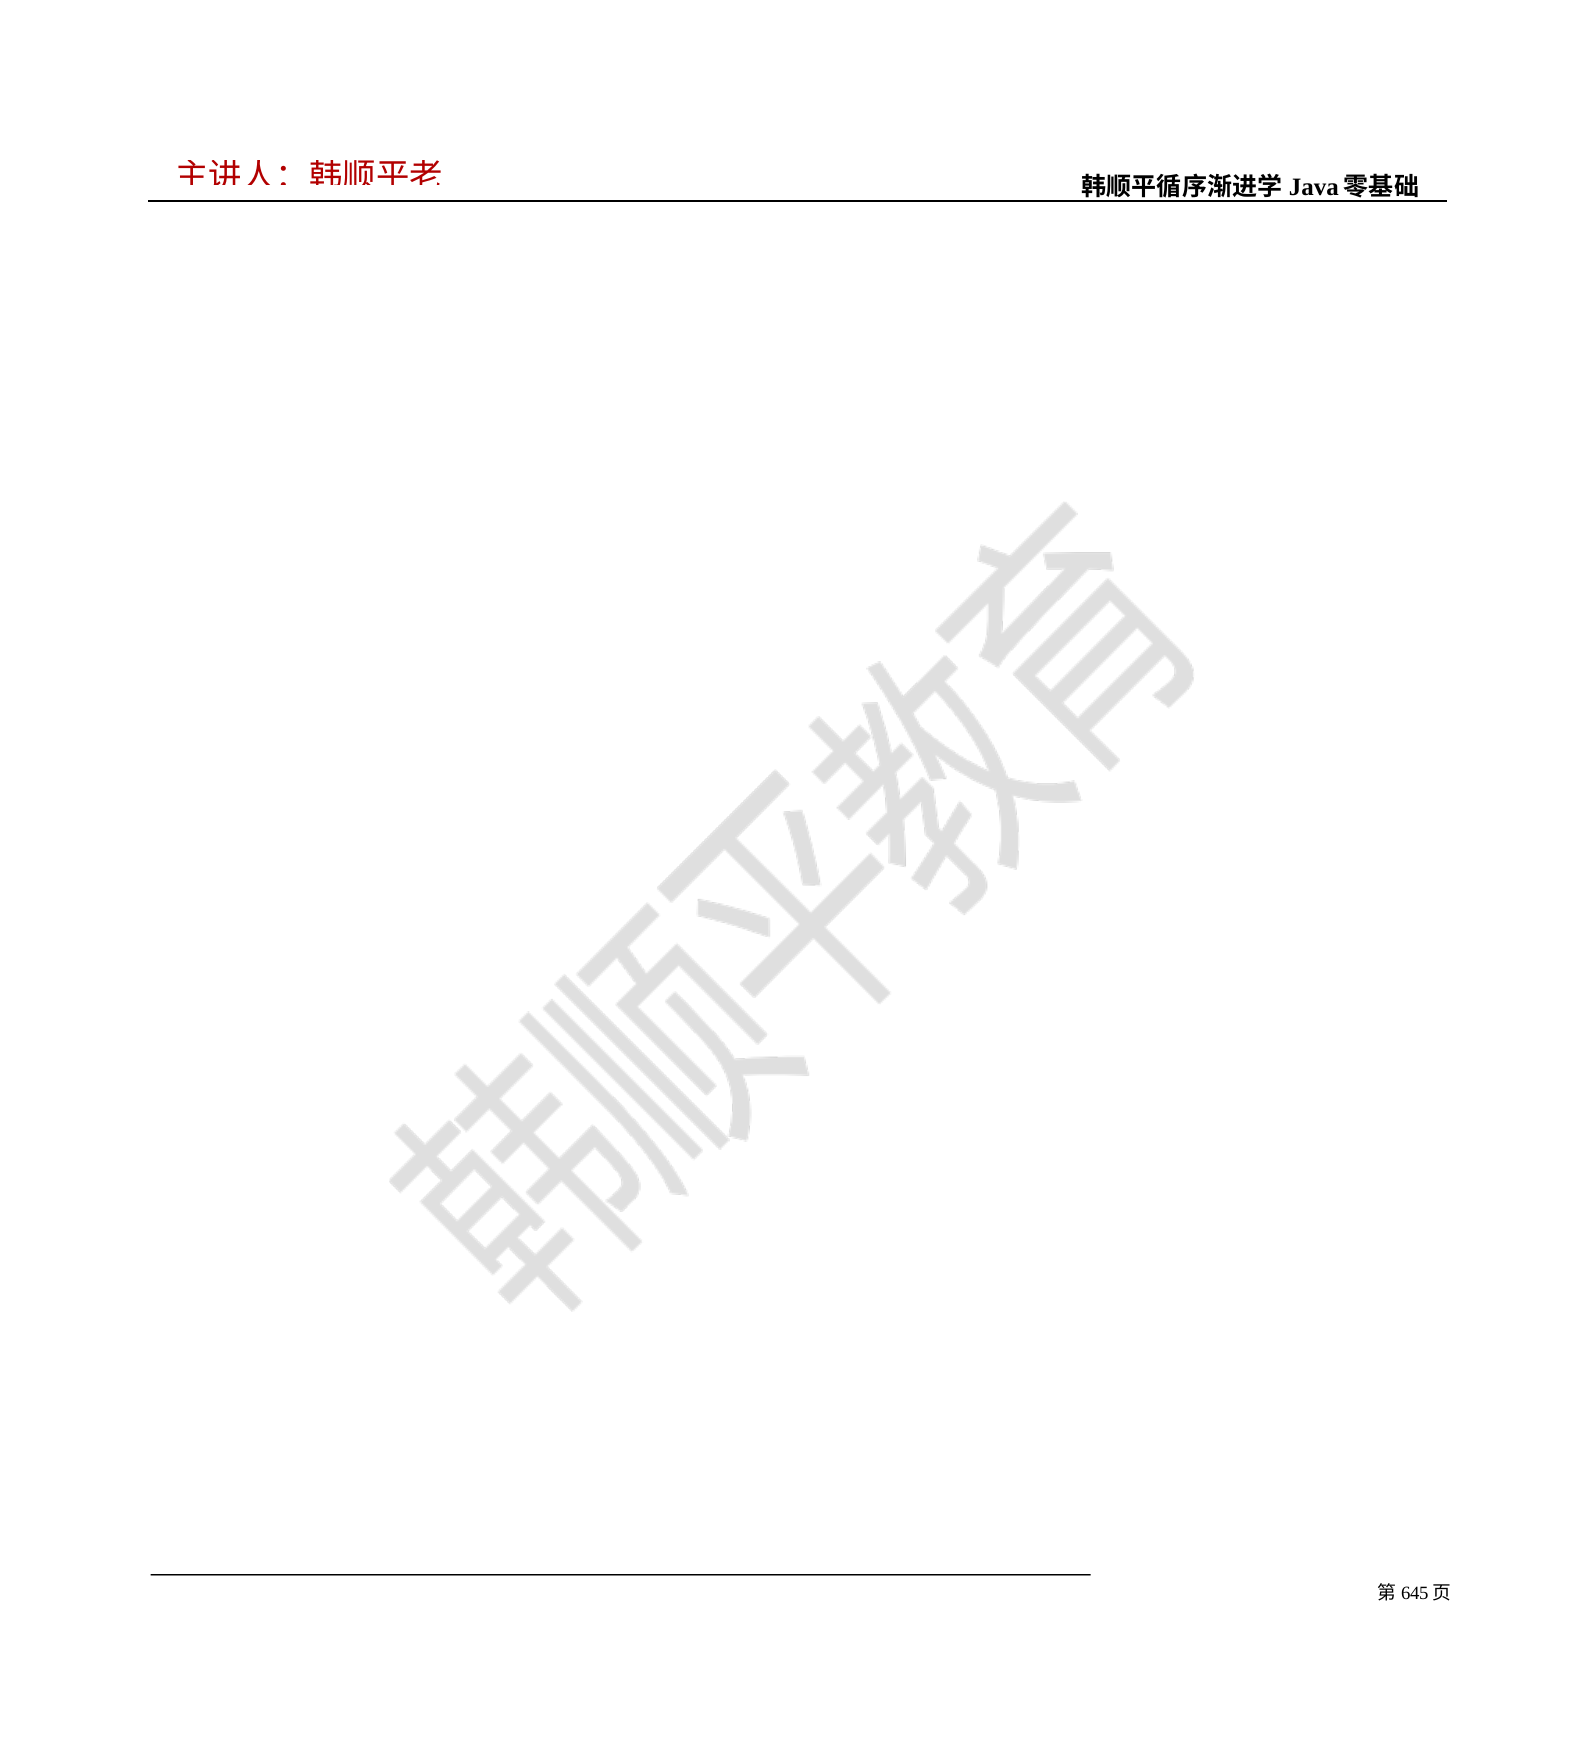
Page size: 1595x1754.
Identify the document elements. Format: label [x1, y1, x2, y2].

picture [150, 1574, 1091, 1578]
picture [389, 501, 1195, 1312]
